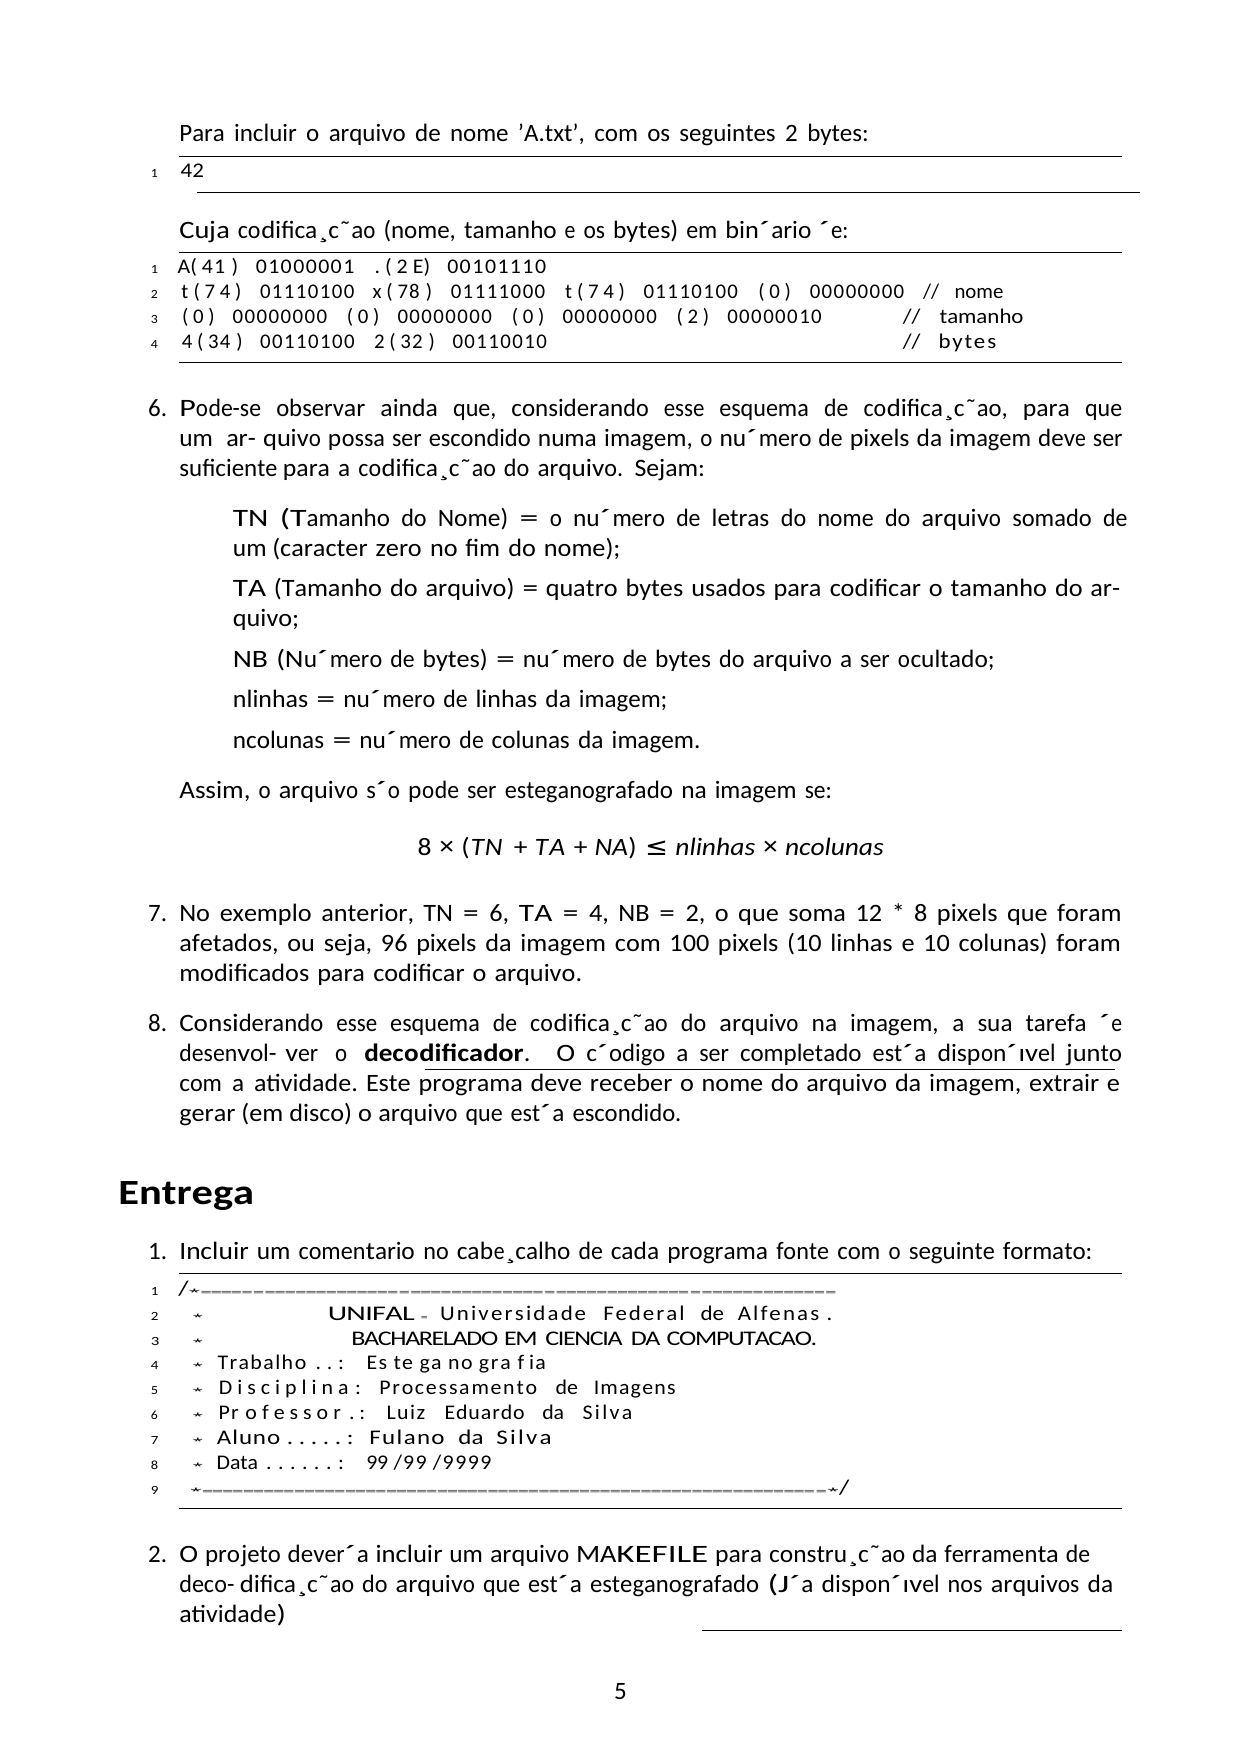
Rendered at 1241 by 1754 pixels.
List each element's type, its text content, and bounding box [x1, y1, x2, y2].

text 3 * BACHARELADO EM CIENCIA DA COMPUTACAO. [151, 1325, 1134, 1350]
list Pode-se observar ainda que, considerando esse esquema de codifica¸c˜ao, para que um ar- quivo possa ser escondido numa imagem, o nu´mero de pixels da imagem deve ser suficiente para a codifica¸c˜ao do arquivo. Sejam: [148, 393, 1122, 483]
subtitle Entrega [118, 1170, 1134, 1213]
text 8 * Data . . . . . . : 99 /99 /9999 [151, 1449, 1134, 1474]
text 1 42 [151, 148, 1134, 183]
text TN (Tamanho do Nome) = o nu´mero de letras do nome do arquivo somado de um (caracter zero no fim do nome); [208, 503, 1134, 563]
text Assim, o arquivo s´o pode ser esteganografado na imagem se: [179, 774, 1134, 805]
list Incluir um comentario no cabe¸calho de cada programa fonte com o seguinte formato: [148, 1235, 1134, 1265]
text 1 /*============================================================= [151, 1266, 1134, 1300]
text 7 * Aluno . . . . . : Fulano da Silva [151, 1424, 1134, 1449]
text 3 ( 0 ) 00000000 ( 0 ) 00000000 ( 0 ) 00000000 ( 2 ) 00000010 // tamanho [151, 304, 1134, 329]
text 5 * D i s c i p l i n a : Processamento de Imagens [151, 1375, 1134, 1400]
text TA (Tamanho do arquivo) = quatro bytes usados para codificar o tamanho do ar- quivo; [208, 573, 1134, 633]
list Considerando esse esquema de codifica¸c˜ao do arquivo na imagem, a sua tarefa ´e desenvol- ver o decodificador. O c´odigo a ser completado est´a dispon´ıvel junto com a atividade. Este programa deve receber o nome do arquivo da imagem, extrair e gerar (em disco) o arquivo que est´a escondido. [148, 1008, 1122, 1128]
text Para incluir o arquivo de nome ’A.txt’, com os seguintes 2 bytes: [179, 117, 1134, 148]
text 9 *=============================================================*/ [151, 1474, 1134, 1499]
text NB (Nu´mero de bytes) = nu´mero de bytes do arquivo a ser ocultado; [208, 643, 1134, 673]
text 1 A( 41 ) 01000001 . ( 2 E) 00101110 [151, 245, 1134, 279]
text 8 × (TN + TA + NA) ≤ nlinhas × ncolunas [199, 828, 1102, 862]
text 6 * Pr o f e s s o r . : Luiz Eduardo da Silva [151, 1400, 1134, 1424]
text nlinhas = nu´mero de linhas da imagem; [208, 683, 1134, 714]
list No exemplo anterior, TN = 6, TA = 4, NB = 2, o que soma 12 * 8 pixels que foram afetados, ou seja, 96 pixels da imagem com 100 pixels (10 linhas e 10 colunas) foram modificados para codificar o arquivo. [148, 897, 1122, 987]
text 4 * Trabalho . . : Es te ga no gra f ia [151, 1350, 1134, 1375]
text ncolunas = nu´mero de colunas da imagem. [208, 724, 1134, 754]
text 2 * UNIFAL = Universidade Federal de Alfenas . [151, 1300, 1134, 1325]
text 4 4 ( 34 ) 00110100 2 ( 32 ) 00110010 // bytes [151, 329, 1134, 354]
text Cuja codifica¸c˜ao (nome, tamanho e os bytes) em bin´ario ´e: [179, 214, 1134, 244]
list O projeto dever´a incluir um arquivo MAKEFILE para constru¸c˜ao da ferramenta de deco- difica¸c˜ao do arquivo que est´a esteganografado (J´a dispon´ıvel nos arquivos da atividade) [148, 1538, 1122, 1628]
text 2 t ( 7 4 ) 01110100 x ( 78 ) 01111000 t ( 7 4 ) 01110100 ( 0 ) 00000000 // nome [151, 279, 1134, 304]
